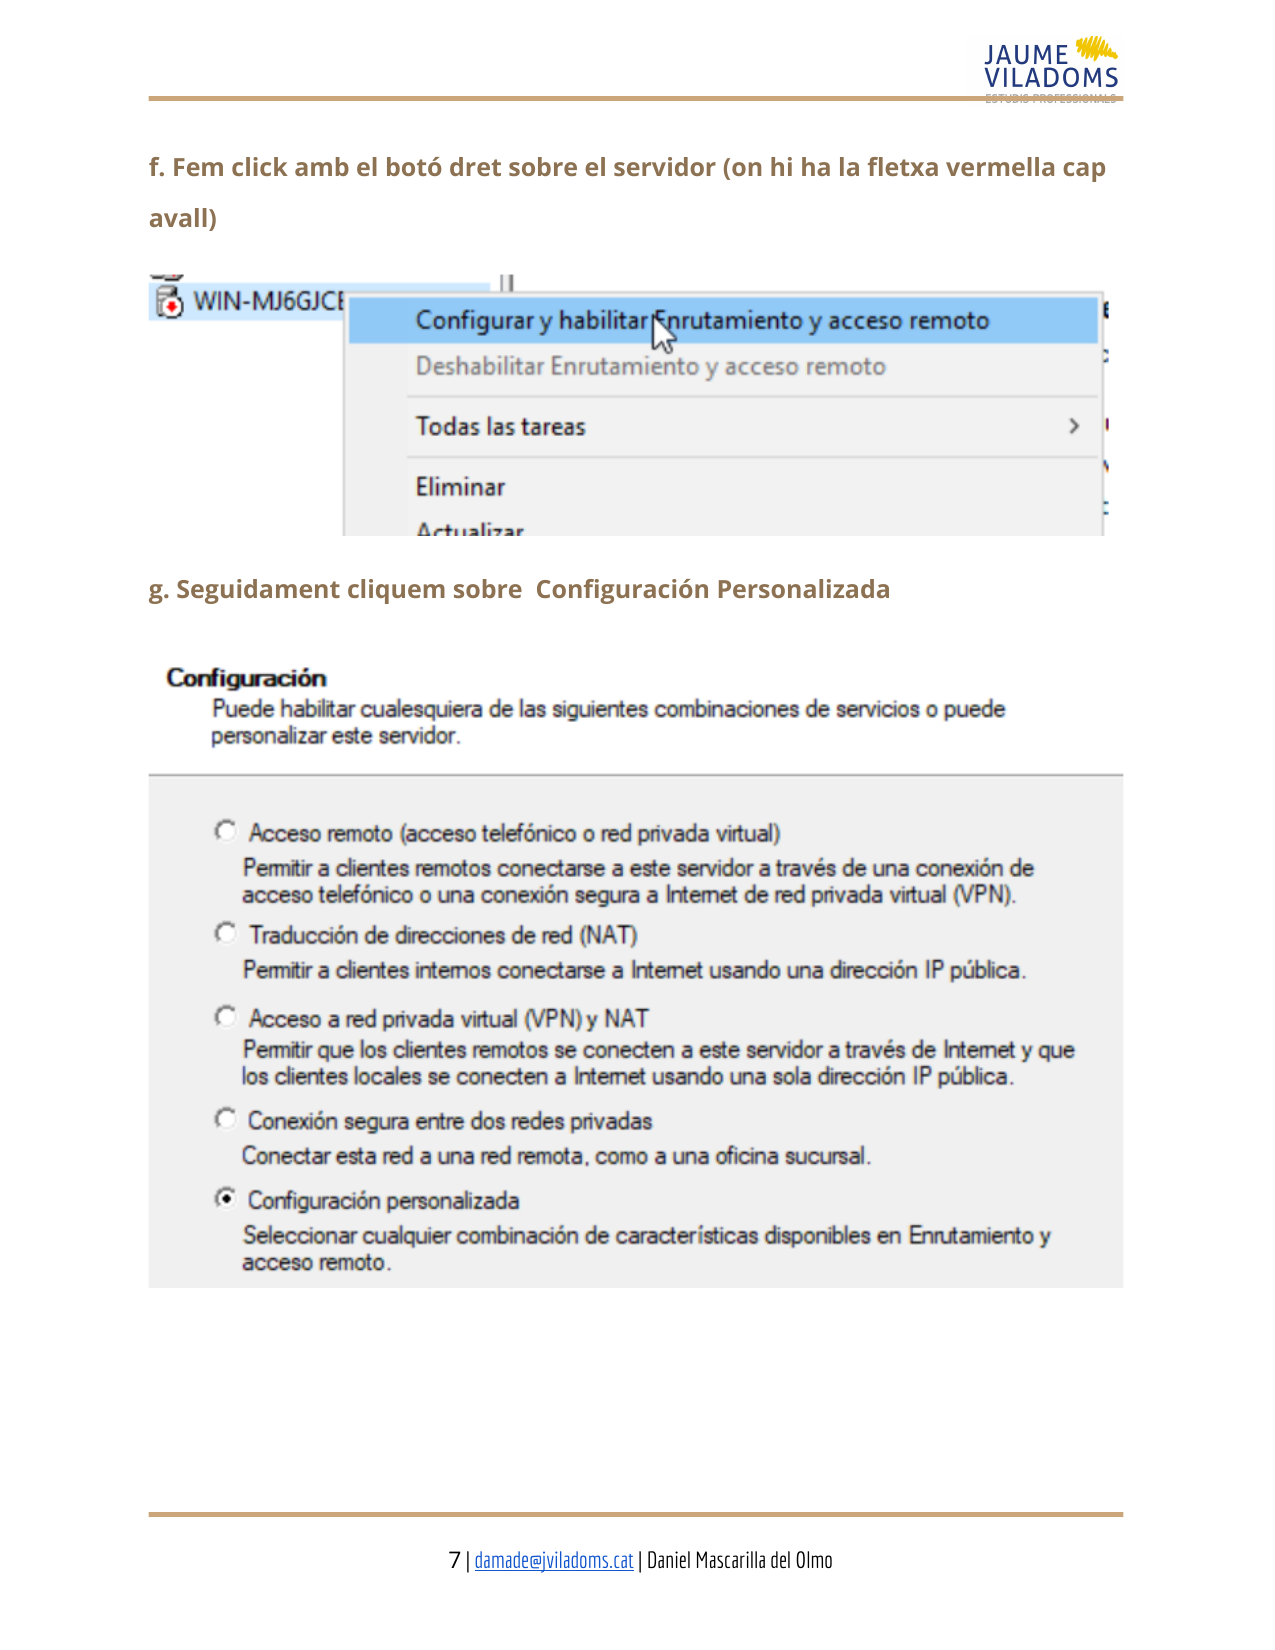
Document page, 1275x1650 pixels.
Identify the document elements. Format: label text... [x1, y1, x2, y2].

picture [148, 36, 1125, 107]
picture [148, 272, 1124, 536]
subtitle f. Fem click amb el botó dret sobre el servidor (on hi ha la fletxa vermella cap avall) [148, 150, 1125, 235]
picture [148, 643, 1124, 1288]
subtitle g. Seguidament cliquem sobre Configuración Personalizada [148, 572, 1125, 606]
picture [148, 1512, 1124, 1517]
